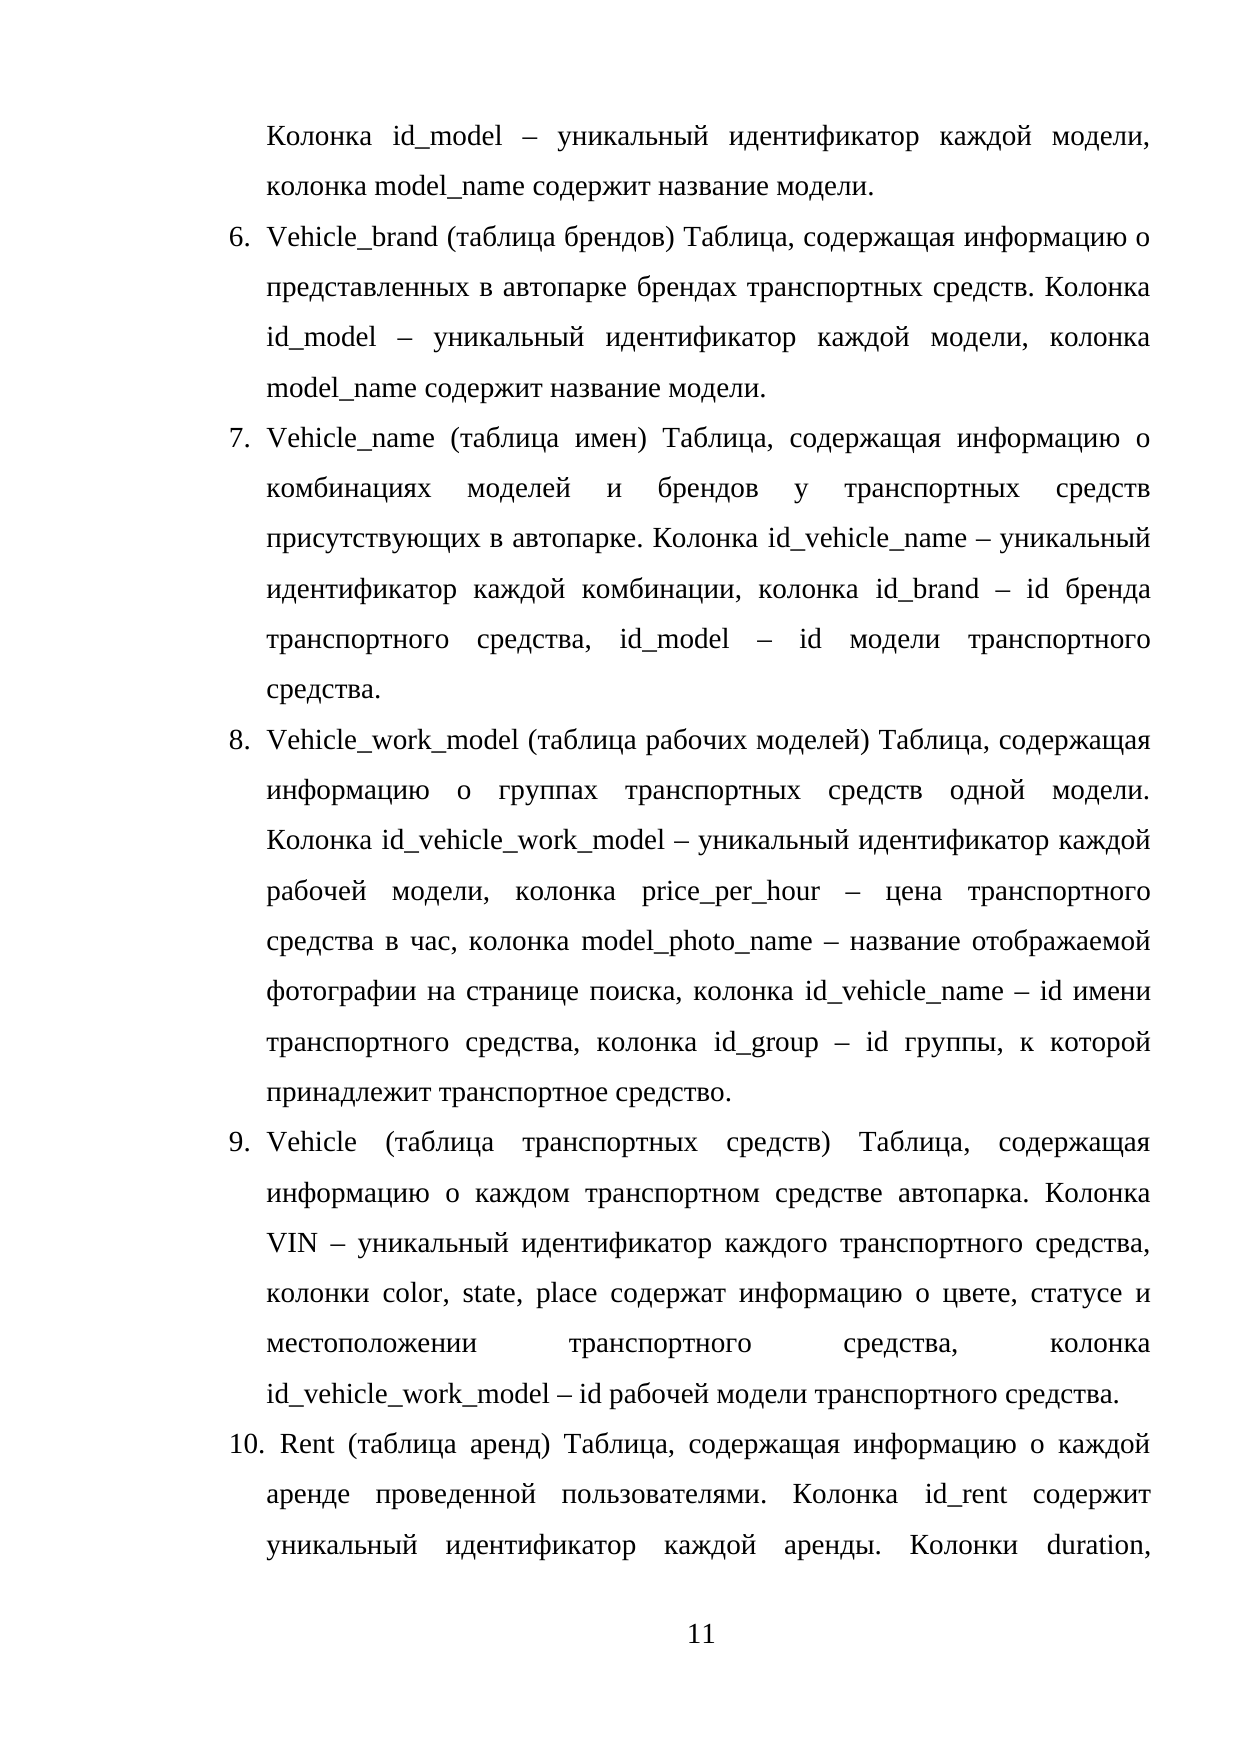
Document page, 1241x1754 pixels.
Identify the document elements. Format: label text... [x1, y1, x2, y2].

list Vehicle (таблица транспортных средств) Таблица, содержащая информацию о каждом транспортном средстве автопарка. Колонка VIN – уникальный идентификатор каждого транспортного средства, колонки color, state, place содержат информацию о цвете, статусе и местоположении транспортного средства, колонка id_vehicle_work_model – id рабочей модели транспортного средства. [229, 1124, 1151, 1409]
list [229, 1426, 1151, 1560]
list Vehicle_name (таблица имен) Таблица, содержащая информацию о комбинациях моделей и брендов у транспортных средств присутствующих в автопарке. Колонка id_vehicle_name – уникальный идентификатор каждой комбинации, колонка id_brand – id бренда транспортного средства, id_model – id модели транспортного средства. [229, 420, 1151, 705]
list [229, 118, 1151, 202]
list Vehicle_brand (таблица брендов) Таблица, содержащая информацию о представленных в автопарке брендах транспортных средств. Колонка id_model – уникальный идентификатор каждой модели, колонка model_name содержит название модели. [229, 219, 1151, 403]
list Vehicle_work_model (таблица рабочих моделей) Таблица, содержащая информацию о группах транспортных средств одной модели. Колонка id_vehicle_work_model – уникальный идентификатор каждой рабочей модели, колонка price_per_hour – цена транспортного средства в час, колонка model_photo_name – название отображаемой фотографии на странице поиска, колонка id_vehicle_name – id имени транспортного средства, колонка id_group – id группы, к которой принадлежит транспортное средство. [229, 722, 1151, 1108]
